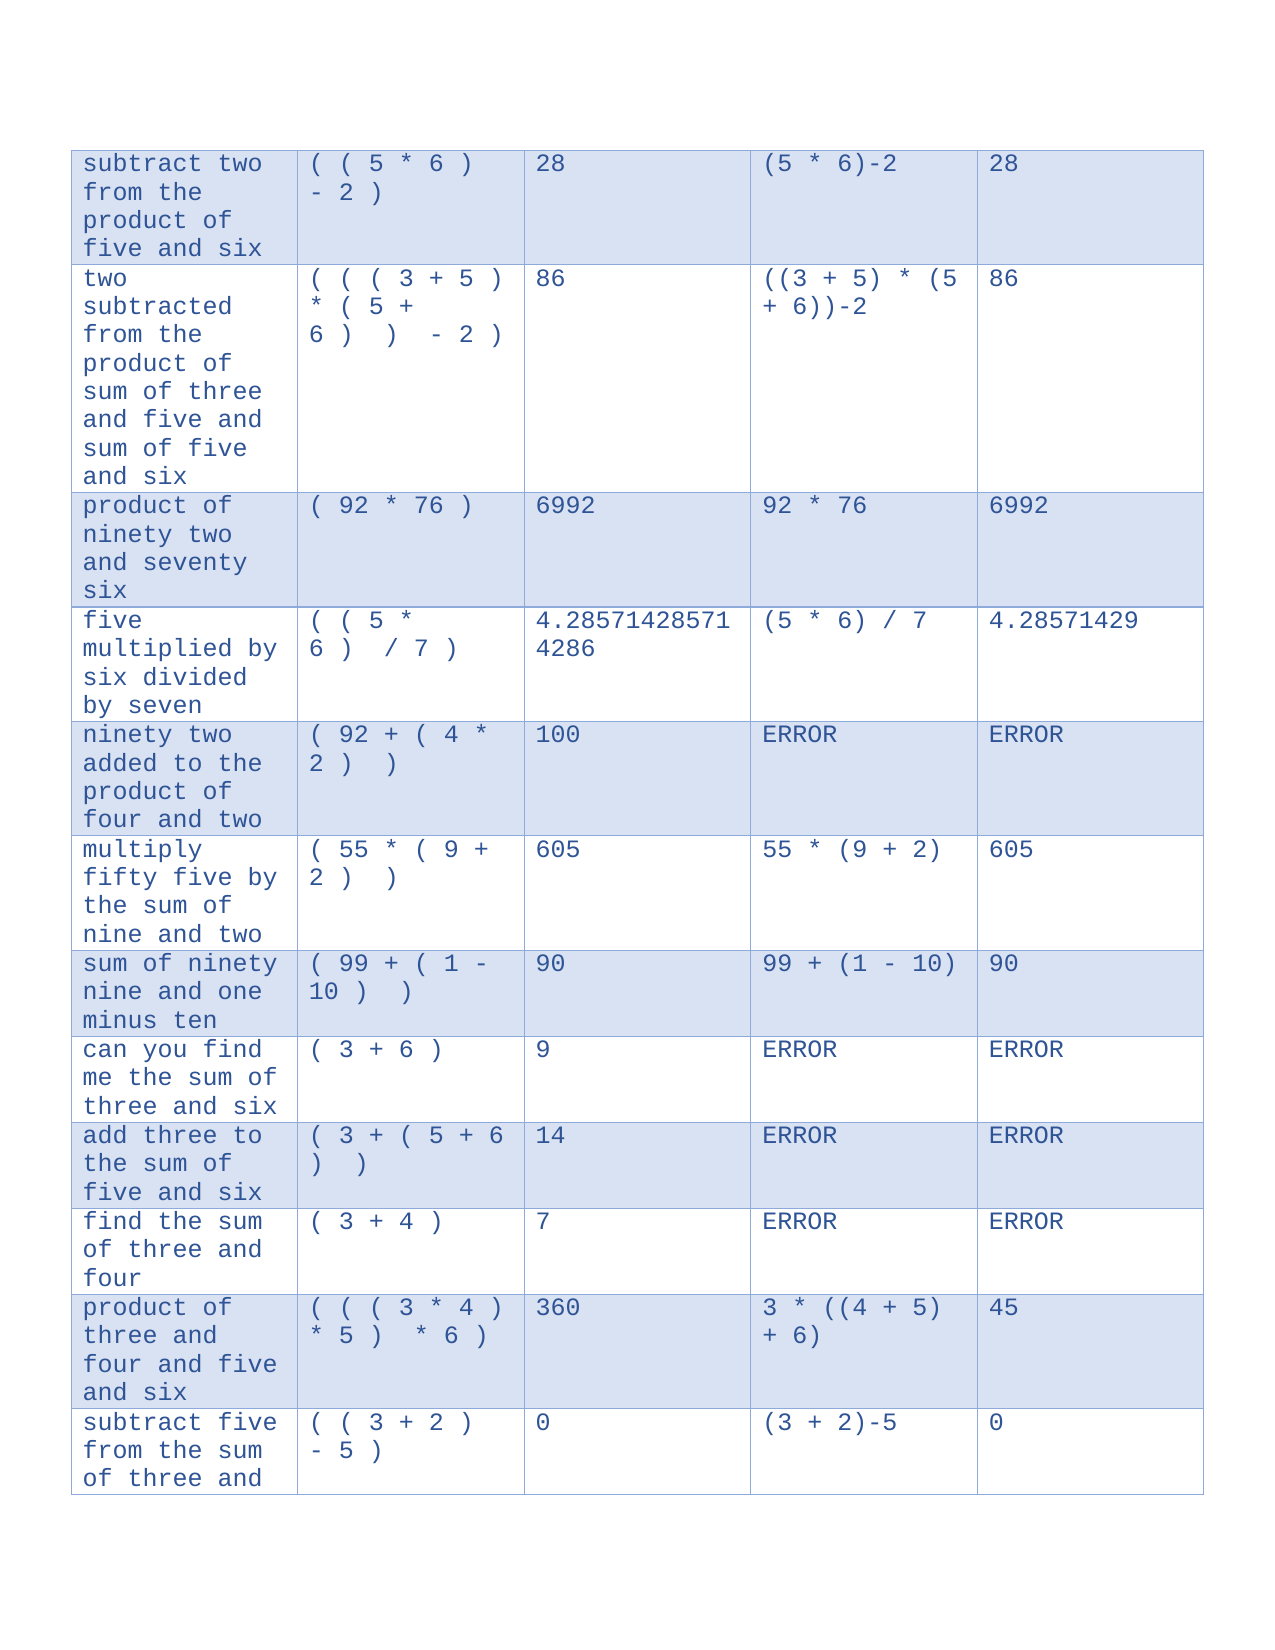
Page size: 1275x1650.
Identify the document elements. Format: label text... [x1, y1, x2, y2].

table_cell ERROR [978, 1123, 1203, 1208]
table_cell 6992 [978, 493, 1203, 606]
table_cell 55 * (9 + 2) [751, 836, 977, 949]
table_cell ERROR [751, 1209, 977, 1294]
table_cell find the sum of three and four [72, 1209, 297, 1294]
table_cell 28 [525, 151, 750, 264]
table_cell 86 [978, 265, 1203, 492]
table_cell ( ( 5 * 6 ) - 2 ) [298, 151, 524, 264]
table_cell 4.285714285714286 [525, 608, 750, 721]
table_cell ERROR [751, 1123, 977, 1208]
table_cell ( 3 + ( 5 + 6 ) ) [298, 1123, 524, 1208]
table_cell 45 [978, 1295, 1203, 1408]
table_cell sum of ninety nine and one minus ten [72, 951, 297, 1036]
table_cell ERROR [751, 1037, 977, 1122]
table_cell ( ( ( 3 + 5 ) * ( 5 + 6 ) ) - 2 ) [298, 265, 524, 492]
table_cell ( 99 + ( 1 - 10 ) ) [298, 951, 524, 1036]
table_cell 605 [525, 836, 750, 949]
table_cell add three to the sum of five and six [72, 1123, 297, 1208]
table_cell ( 3 + 6 ) [298, 1037, 524, 1122]
table_cell 4.28571429 [978, 608, 1203, 721]
table_cell (5 * 6) / 7 [751, 608, 977, 721]
table_cell 6992 [525, 493, 750, 606]
table_cell 7 [525, 1209, 750, 1294]
table_cell 86 [525, 265, 750, 492]
table_cell 0 [978, 1409, 1203, 1494]
table_cell 605 [978, 836, 1203, 949]
table_cell 28 [978, 151, 1203, 264]
table_cell multiply fifty five by the sum of nine and two [72, 836, 297, 949]
table_cell ( 92 * 76 ) [298, 493, 524, 606]
table_cell 100 [525, 722, 750, 835]
table_cell ( ( 5 * 6 ) / 7 ) [298, 608, 524, 721]
table_cell ERROR [978, 1037, 1203, 1122]
table_cell ((3 + 5) * (5 + 6))-2 [751, 265, 977, 492]
table_cell (5 * 6)-2 [751, 151, 977, 264]
table_cell product of three and four and five and six [72, 1295, 297, 1408]
table_cell 90 [525, 951, 750, 1036]
table_cell 14 [525, 1123, 750, 1208]
table_cell ( 3 + 4 ) [298, 1209, 524, 1294]
table_cell (3 + 2)-5 [751, 1409, 977, 1494]
table_cell subtract five from the sum of three and two [72, 1409, 297, 1494]
table_cell five multiplied by six divided by seven [72, 608, 297, 721]
table_cell ( 55 * ( 9 + 2 ) ) [298, 836, 524, 949]
table_cell 92 * 76 [751, 493, 977, 606]
table_cell 360 [525, 1295, 750, 1408]
table_cell ( 92 + ( 4 * 2 ) ) [298, 722, 524, 835]
table_cell ERROR [751, 722, 977, 835]
table_cell product of ninety two and seventy six [72, 493, 297, 606]
table_cell ninety two added to the product of four and two [72, 722, 297, 835]
table_cell 0 [525, 1409, 750, 1494]
table_cell two subtracted from the product of sum of three and five and sum of five and six [72, 265, 297, 492]
table_cell 3 * ((4 + 5) + 6) [751, 1295, 977, 1408]
table_cell 90 [978, 951, 1203, 1036]
table_cell ( ( ( 3 * 4 ) * 5 ) * 6 ) [298, 1295, 524, 1408]
table_cell 9 [525, 1037, 750, 1122]
table_cell can you find me the sum of three and six [72, 1037, 297, 1122]
table_cell 99 + (1 - 10) [751, 951, 977, 1036]
table_cell ERROR [978, 722, 1203, 835]
table_cell ERROR [978, 1209, 1203, 1294]
table_cell ( ( 3 + 2 ) - 5 ) [298, 1409, 524, 1494]
table_cell subtract two from the product of five and six [72, 151, 297, 264]
